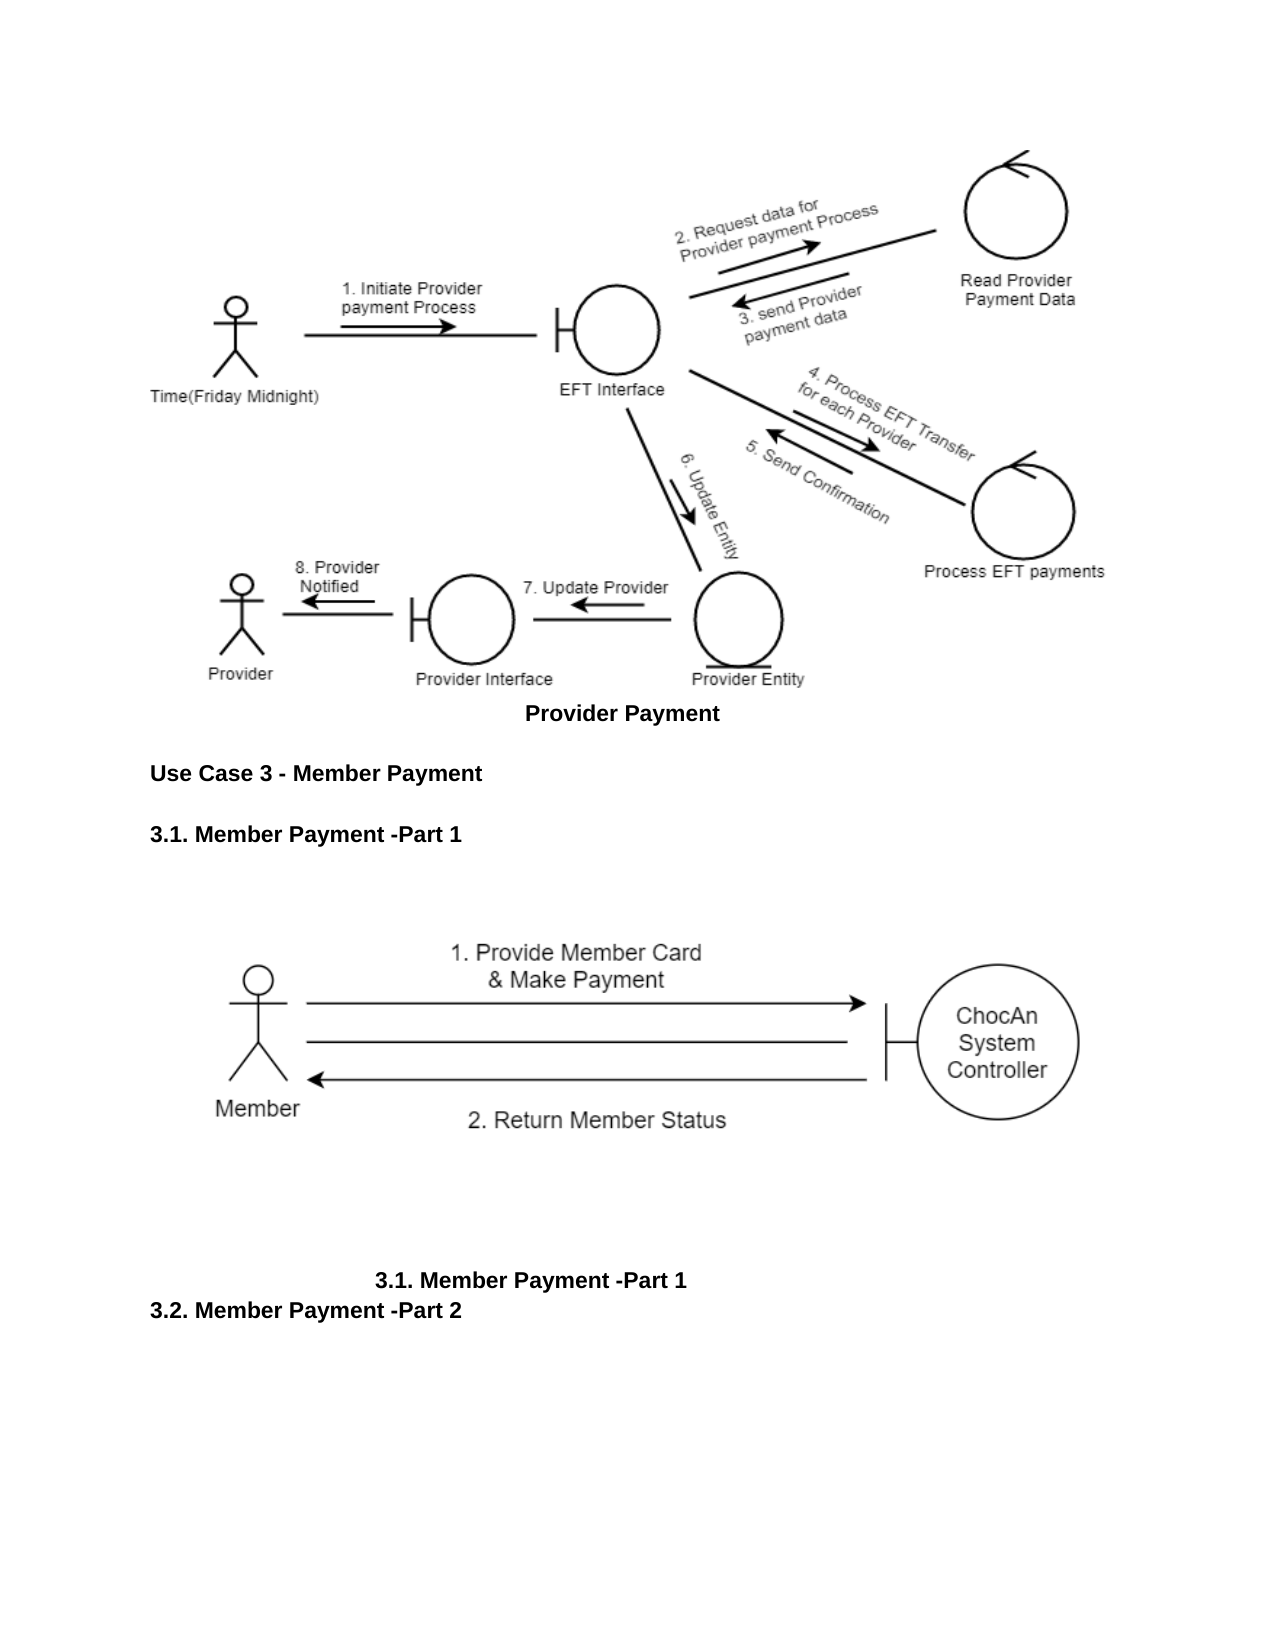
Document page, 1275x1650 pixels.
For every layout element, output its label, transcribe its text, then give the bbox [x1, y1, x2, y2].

text Use Case 3 - Member Payment [150, 760, 1125, 787]
text 3.2. Member Payment -Part 2 [150, 1297, 1125, 1324]
text 3.1. Member Payment -Part 1 [150, 821, 1125, 847]
picture [150, 150, 1125, 696]
text 3.1. Member Payment -Part 1 [300, 1267, 1125, 1294]
text Provider Payment [450, 700, 1125, 726]
picture [150, 851, 1125, 1203]
